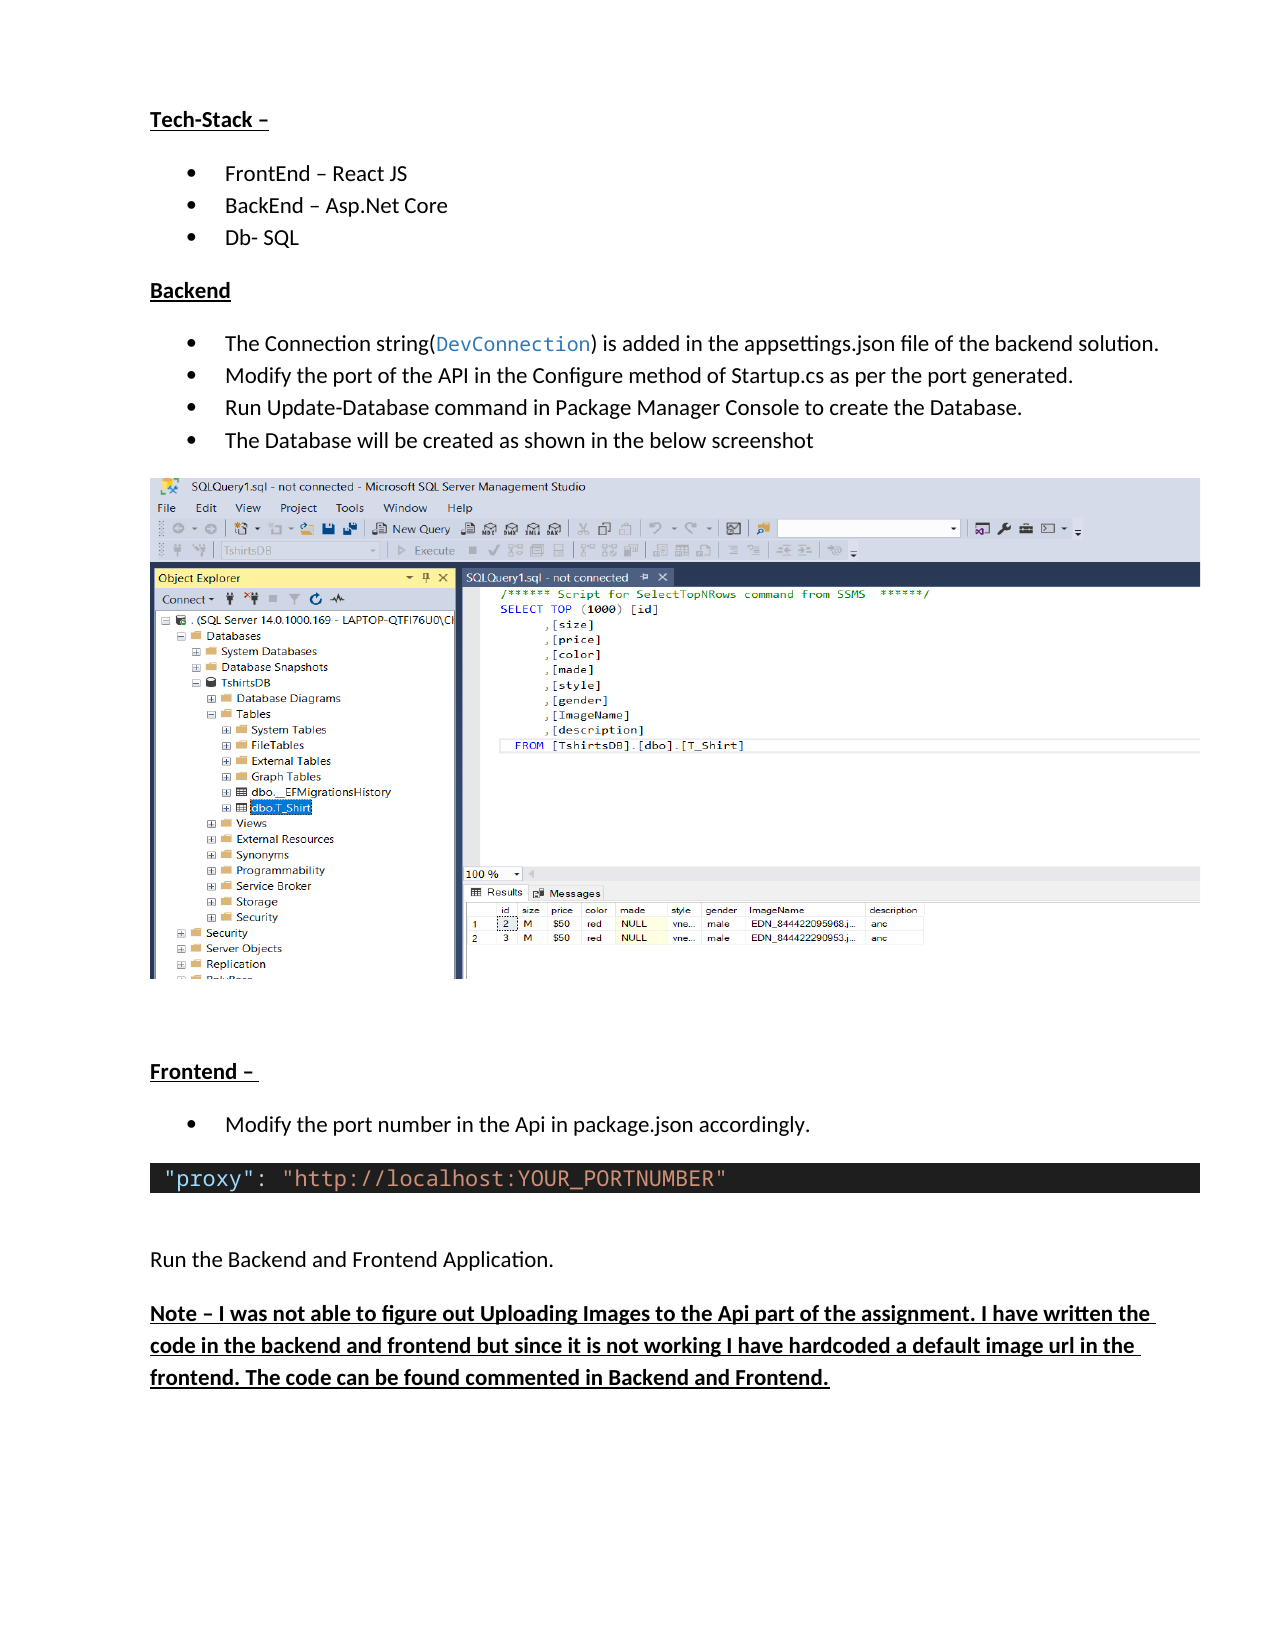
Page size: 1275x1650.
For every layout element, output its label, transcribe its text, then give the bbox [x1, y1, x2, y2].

list Run Update-Database command in Package Manager Console to create the Database. [187, 393, 1200, 422]
list Modify the port of the API in the Configure method of Startup.cs as per the port generated. [187, 361, 1200, 389]
list BackEnd – Asp.Net Core [187, 191, 1200, 219]
text "proxy": "http://localhost:YOUR_PORTNUMBER" [150, 1163, 1200, 1193]
text Tech-Stack – [150, 106, 1200, 134]
list Db- SQL [187, 223, 1200, 251]
text Frontend – [150, 1057, 1200, 1085]
text Note – I was not able to figure out Uploading Images to the Api part of the assignment. I have written the code in the backend and frontend but since it is not working I have hardcoded a default image url in the frontend. The code can be found commented in Backend and Frontend. [150, 1299, 1200, 1391]
picture [150, 478, 1200, 979]
list Modify the port number in the Api in package.json accordingly. [187, 1110, 1200, 1138]
text Run the Backend and Frontend Application. [150, 1246, 1200, 1274]
list The Database will be created as shown in the below screenshot [187, 426, 1200, 454]
text Backend [150, 276, 1200, 304]
list The Connection string(DevConnection) is added in the appsettings.json file of the backend solution. [187, 329, 1200, 357]
list FrontEnd – React JS [187, 159, 1200, 187]
